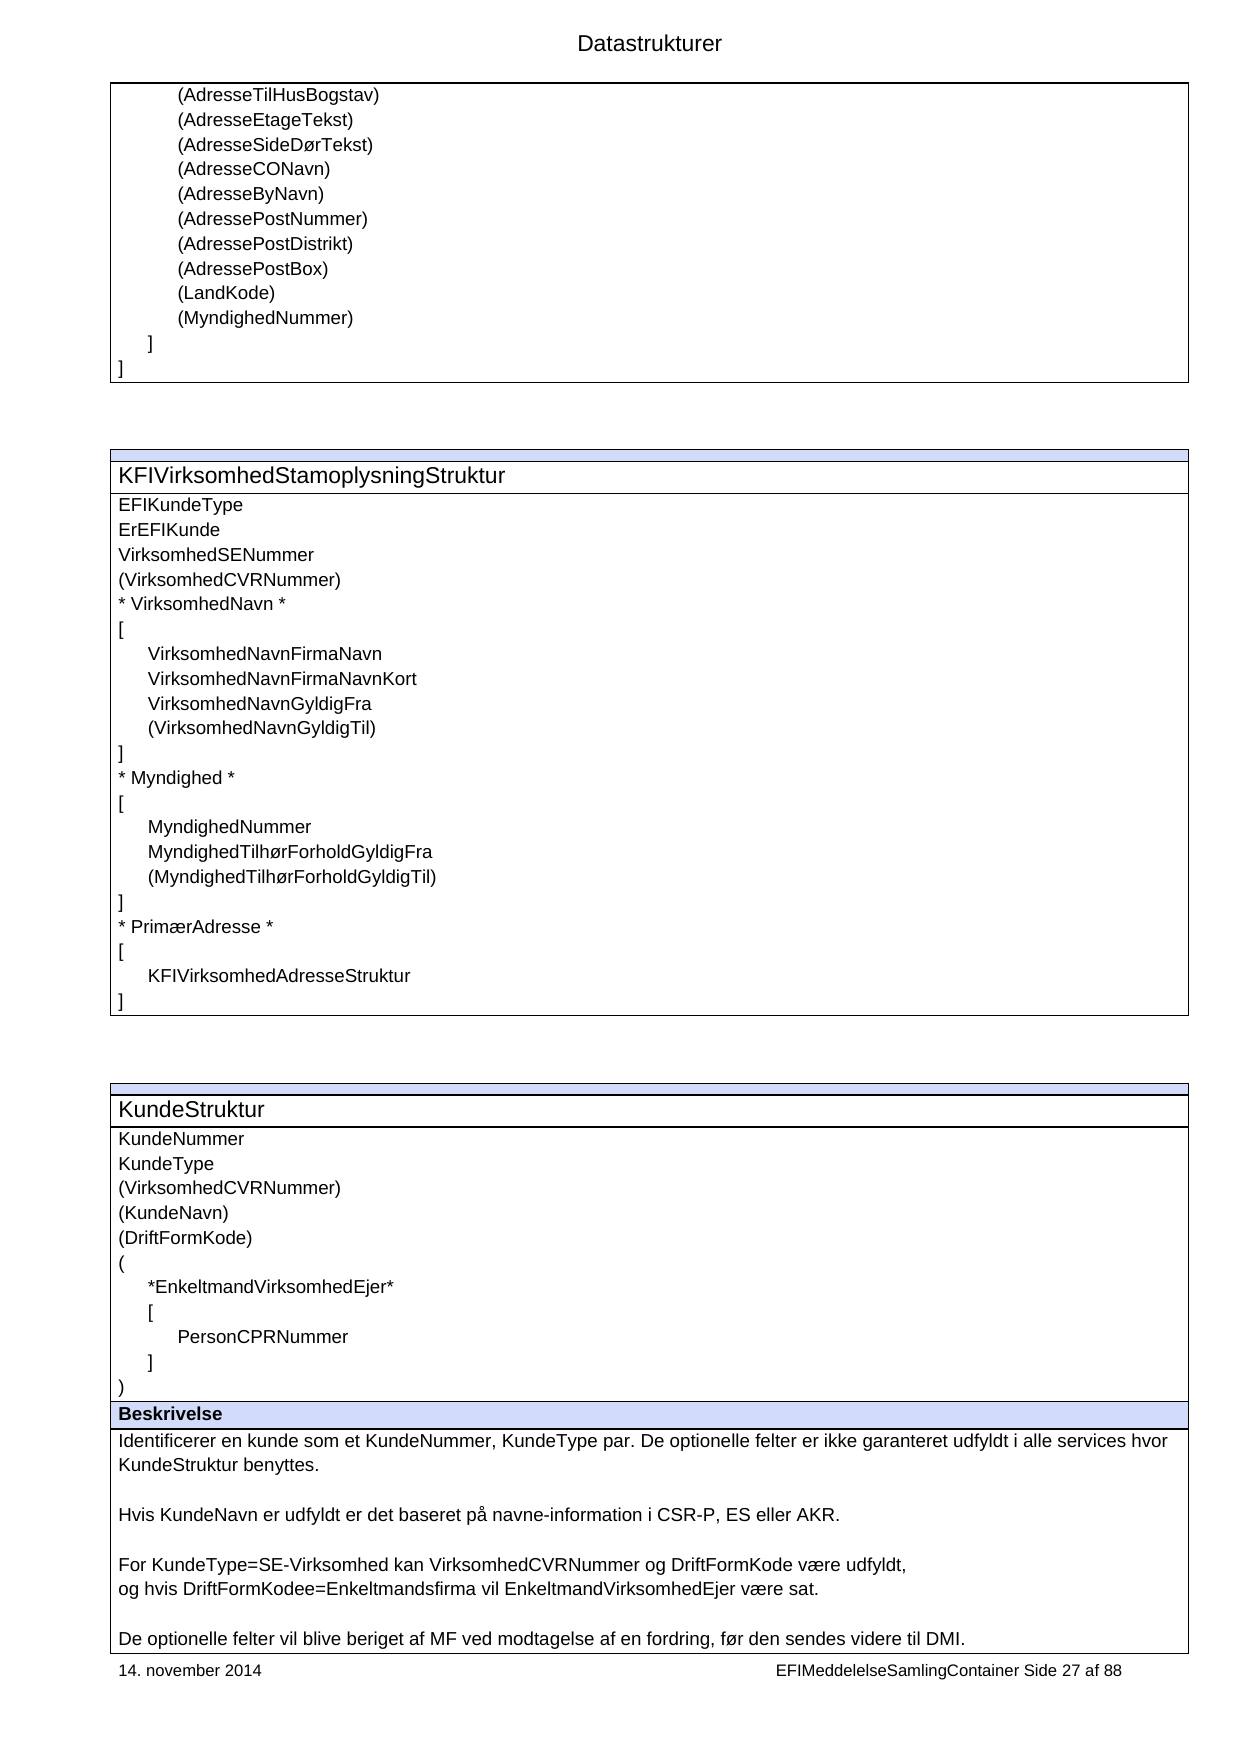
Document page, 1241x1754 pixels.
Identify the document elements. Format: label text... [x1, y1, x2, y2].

table_cell KFIVirksomhedStamoplysningStruktur [111, 462, 1188, 492]
table_cell EFIKundeType ErEFIKunde VirksomhedSENummer (VirksomhedCVRNummer) * VirksomhedNavn * [ VirksomhedNavnFirmaNavn VirksomhedNavnFirmaNavnKort VirksomhedNavnGyldigFra (VirksomhedNavnGyldigTil) ] * Myndighed * [ MyndighedNummer MyndighedTilhørForholdGyldigFra (MyndighedTilhørForholdGyldigTil) ] * PrimærAdresse * [ KFIVirksomhedAdresseStruktur ] [111, 494, 1188, 1015]
table_header [111, 450, 1188, 461]
table_cell Identificerer en kunde som et KundeNummer, KundeType par. De optionelle felter er ikke garanteret udfyldt i alle services hvor KundeStruktur benyttes. Hvis KundeNavn er udfyldt er det baseret på navne-information i CSR-P, ES eller AKR. For KundeType=SE-Virksomhed kan VirksomhedCVRNummer og DriftFormKode være udfyldt, og hvis DriftFormKodee=Enkeltmandsfirma vil EnkeltmandVirksomhedEjer være sat. De optionelle felter vil blive beriget af MF ved modtagelse af en fordring, før den sendes videre til DMI. [111, 1430, 1188, 1653]
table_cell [111, 84, 1188, 382]
table_cell KundeStruktur [111, 1096, 1188, 1126]
table_header [111, 1084, 1188, 1094]
table_cell Beskrivelse [111, 1402, 1188, 1428]
table_cell KundeNummer KundeType (VirksomhedCVRNummer) (KundeNavn) (DriftFormKode) ( *EnkeltmandVirksomhedEjer* [ PersonCPRNummer ] ) [111, 1128, 1188, 1401]
